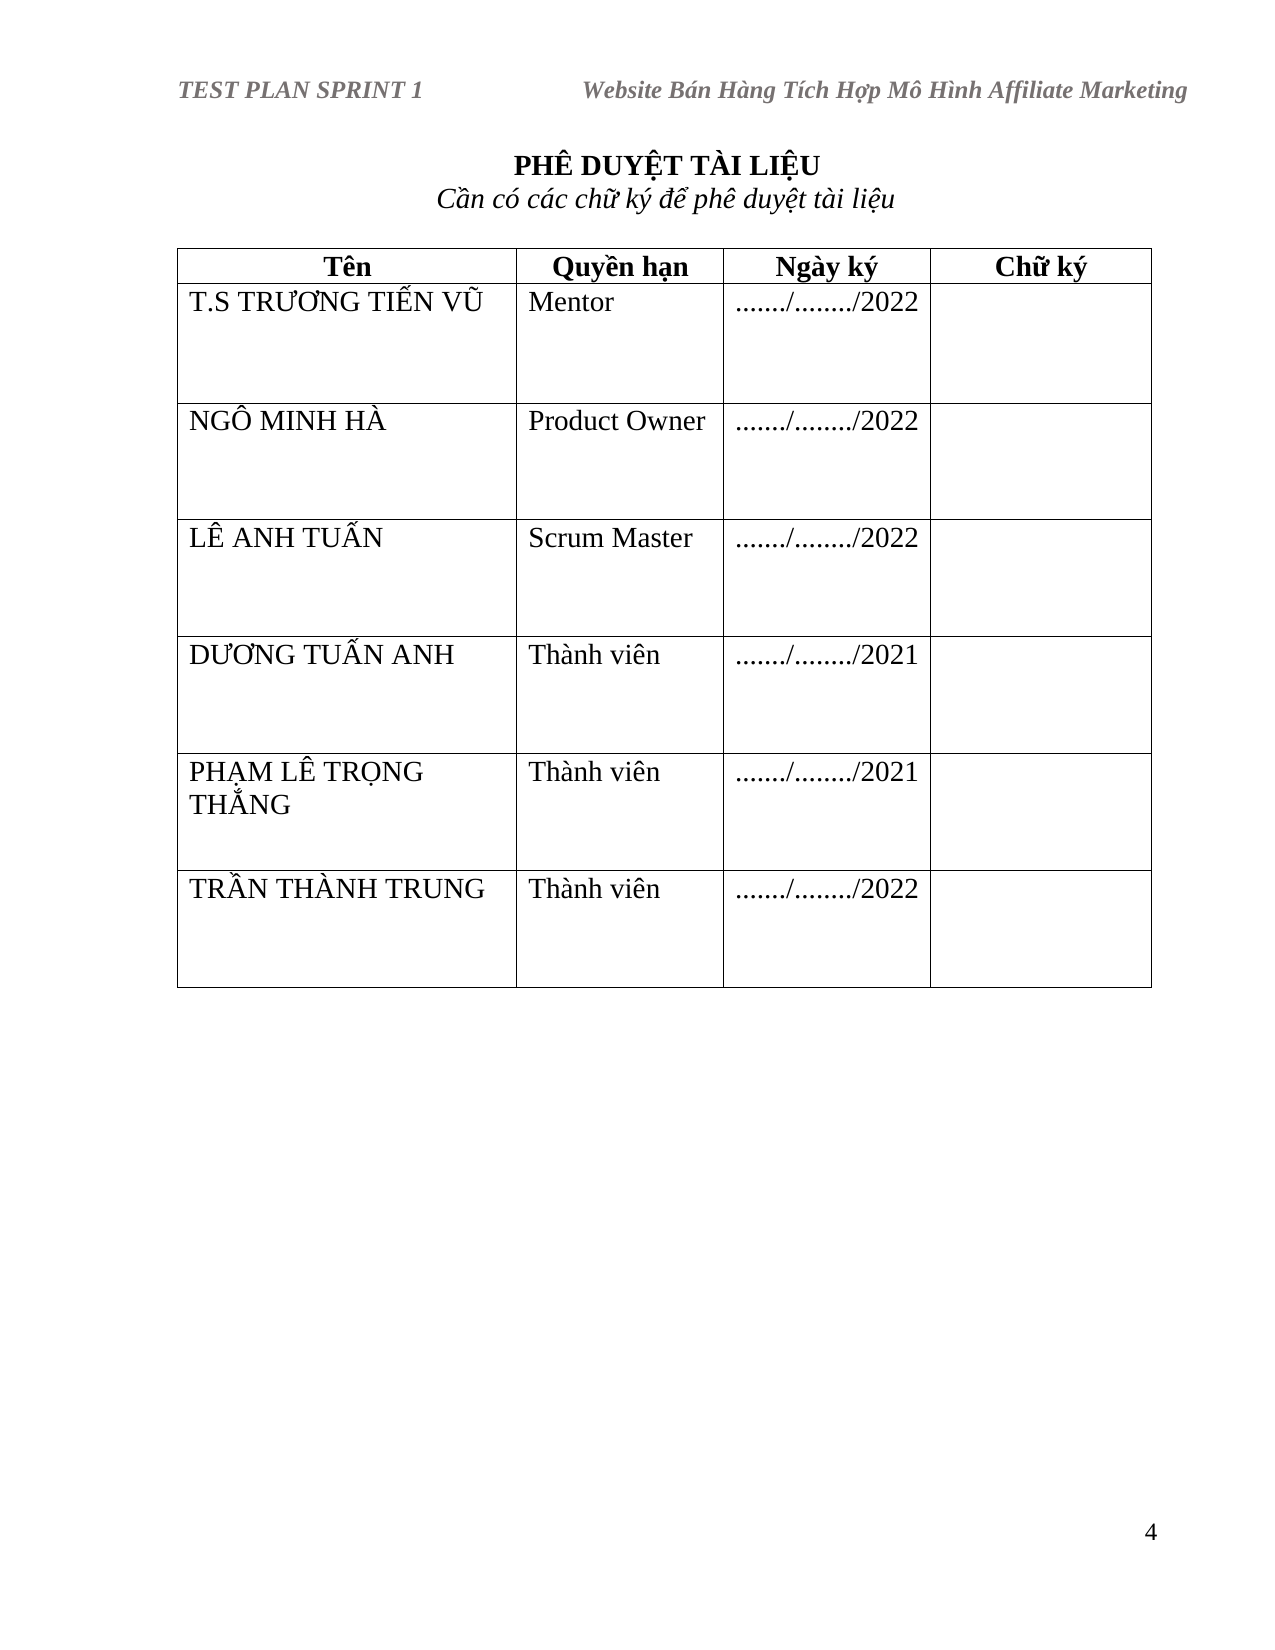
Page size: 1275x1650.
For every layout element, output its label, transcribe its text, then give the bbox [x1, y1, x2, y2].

table_cell ......./......../2021 [724, 754, 930, 870]
table_cell T.S TRƯƠNG TIẾN VŨ [178, 284, 516, 402]
table_cell Thành viên [517, 637, 723, 753]
table_cell PHẠM LÊ TRỌNG THẮNG [178, 754, 516, 870]
text Cần có các chữ ký để phê duyệt tài liệu [177, 181, 1157, 215]
table_cell [931, 637, 1151, 753]
table_cell Product Owner [517, 404, 723, 519]
table_cell ......./......../2021 [724, 637, 930, 753]
table_cell Thành viên [517, 871, 723, 987]
table_cell LÊ ANH TUẤN [178, 520, 516, 636]
table_cell ......./......../2022 [724, 520, 930, 636]
table_header Quyền hạn [517, 249, 723, 283]
table_cell DƯƠNG TUẤN ANH [178, 637, 516, 753]
table_header Ngày ký [724, 249, 930, 283]
table_cell [931, 754, 1151, 870]
table_cell [931, 520, 1151, 636]
table_cell Mentor [517, 284, 723, 402]
table_cell TRẦN THÀNH TRUNG [178, 871, 516, 987]
table_cell [931, 404, 1151, 519]
table_cell ......./......../2022 [724, 871, 930, 987]
table_cell Thành viên [517, 754, 723, 870]
table_cell ......./......../2022 [724, 284, 930, 402]
table_cell NGÔ MINH HÀ [178, 404, 516, 519]
table_header Tên [178, 249, 516, 283]
table_cell Scrum Master [517, 520, 723, 636]
table_cell [931, 871, 1151, 987]
text PHÊ DUYỆT TÀI LIỆU [177, 148, 1157, 181]
table_header Chữ ký [931, 249, 1151, 283]
table_cell [931, 284, 1151, 402]
table_cell ......./......../2022 [724, 404, 930, 519]
